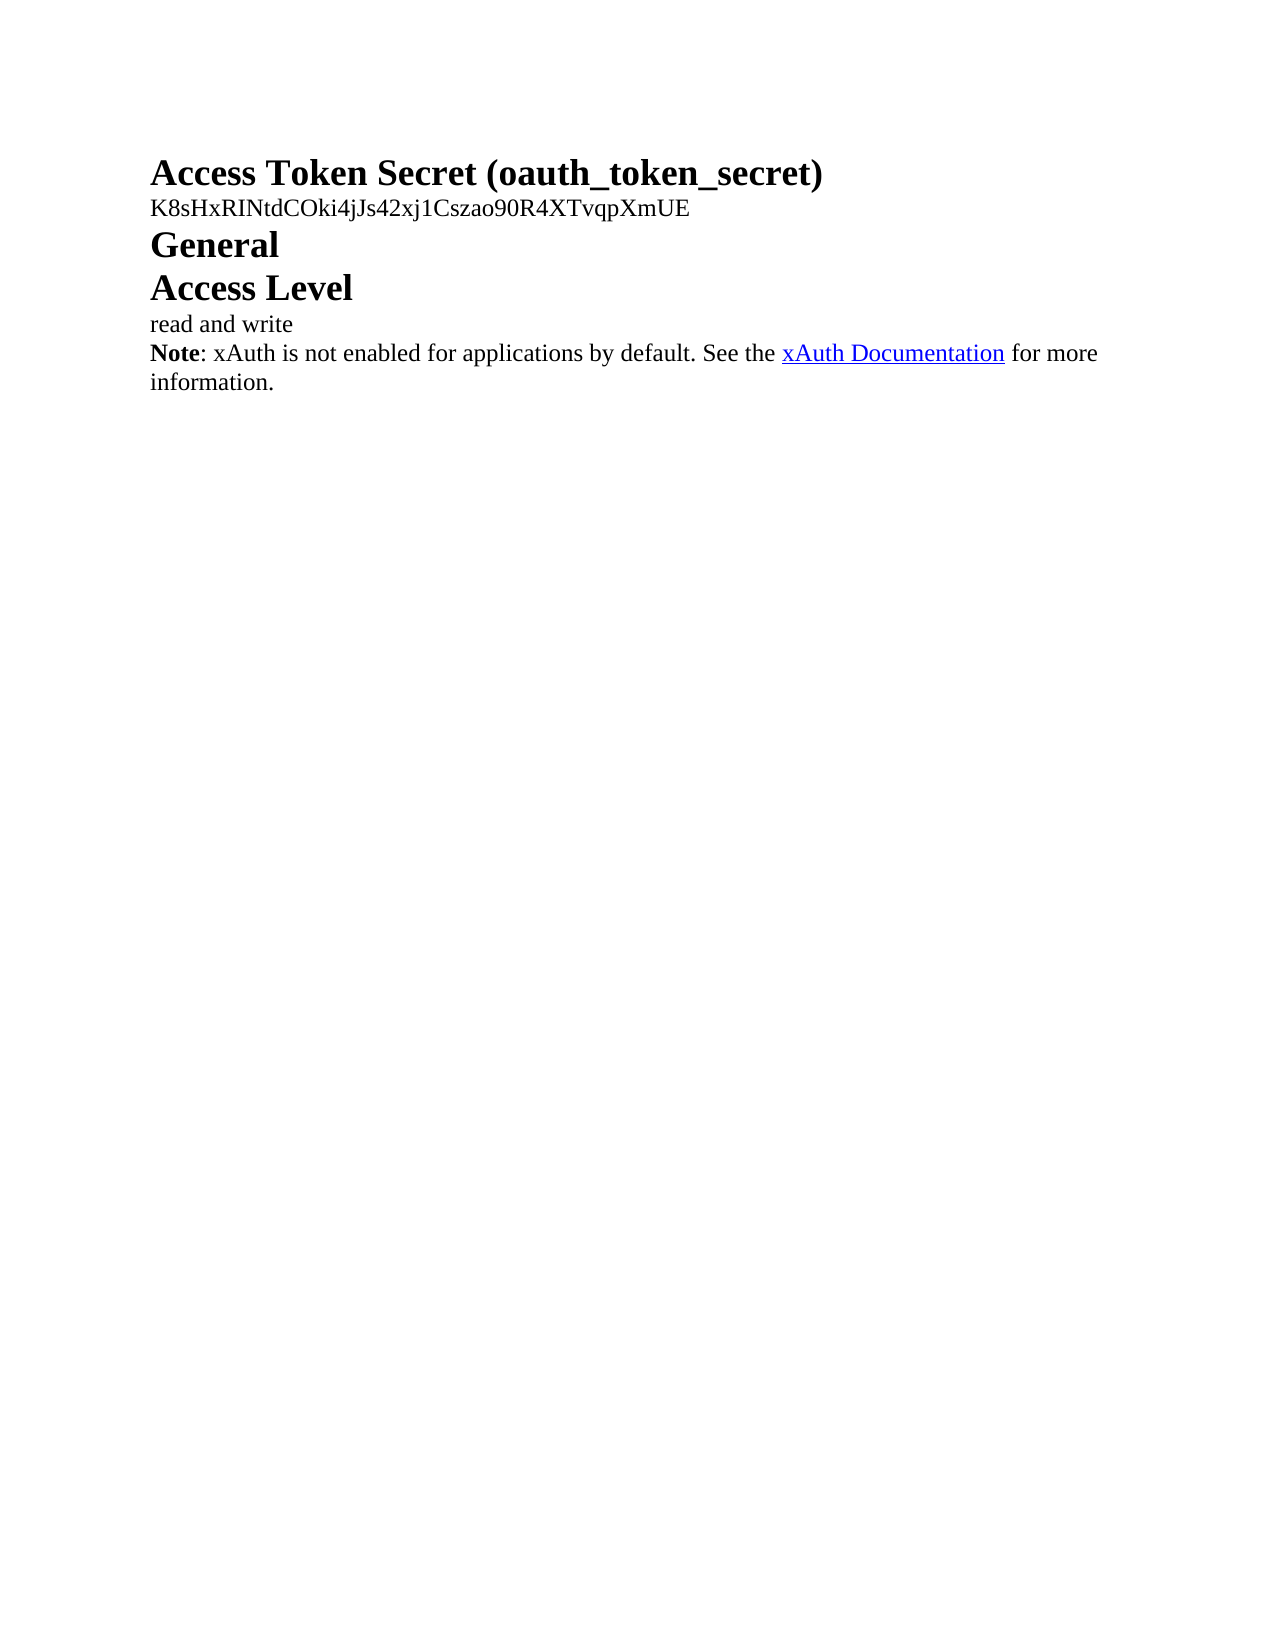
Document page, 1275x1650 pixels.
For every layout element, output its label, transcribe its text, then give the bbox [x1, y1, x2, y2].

subtitle Access Level [150, 266, 1125, 309]
text Note: xAuth is not enabled for applications by default. See the xAuth Documentation for more information. [150, 338, 1125, 395]
subtitle Access Token Secret (oauth_token_secret) [150, 150, 1125, 193]
text K8sHxRINtdCOki4jJs42xj1Cszao90R4XTvqpXmUE [150, 193, 1125, 222]
subtitle General [150, 222, 1125, 265]
text read and write [150, 309, 1125, 338]
